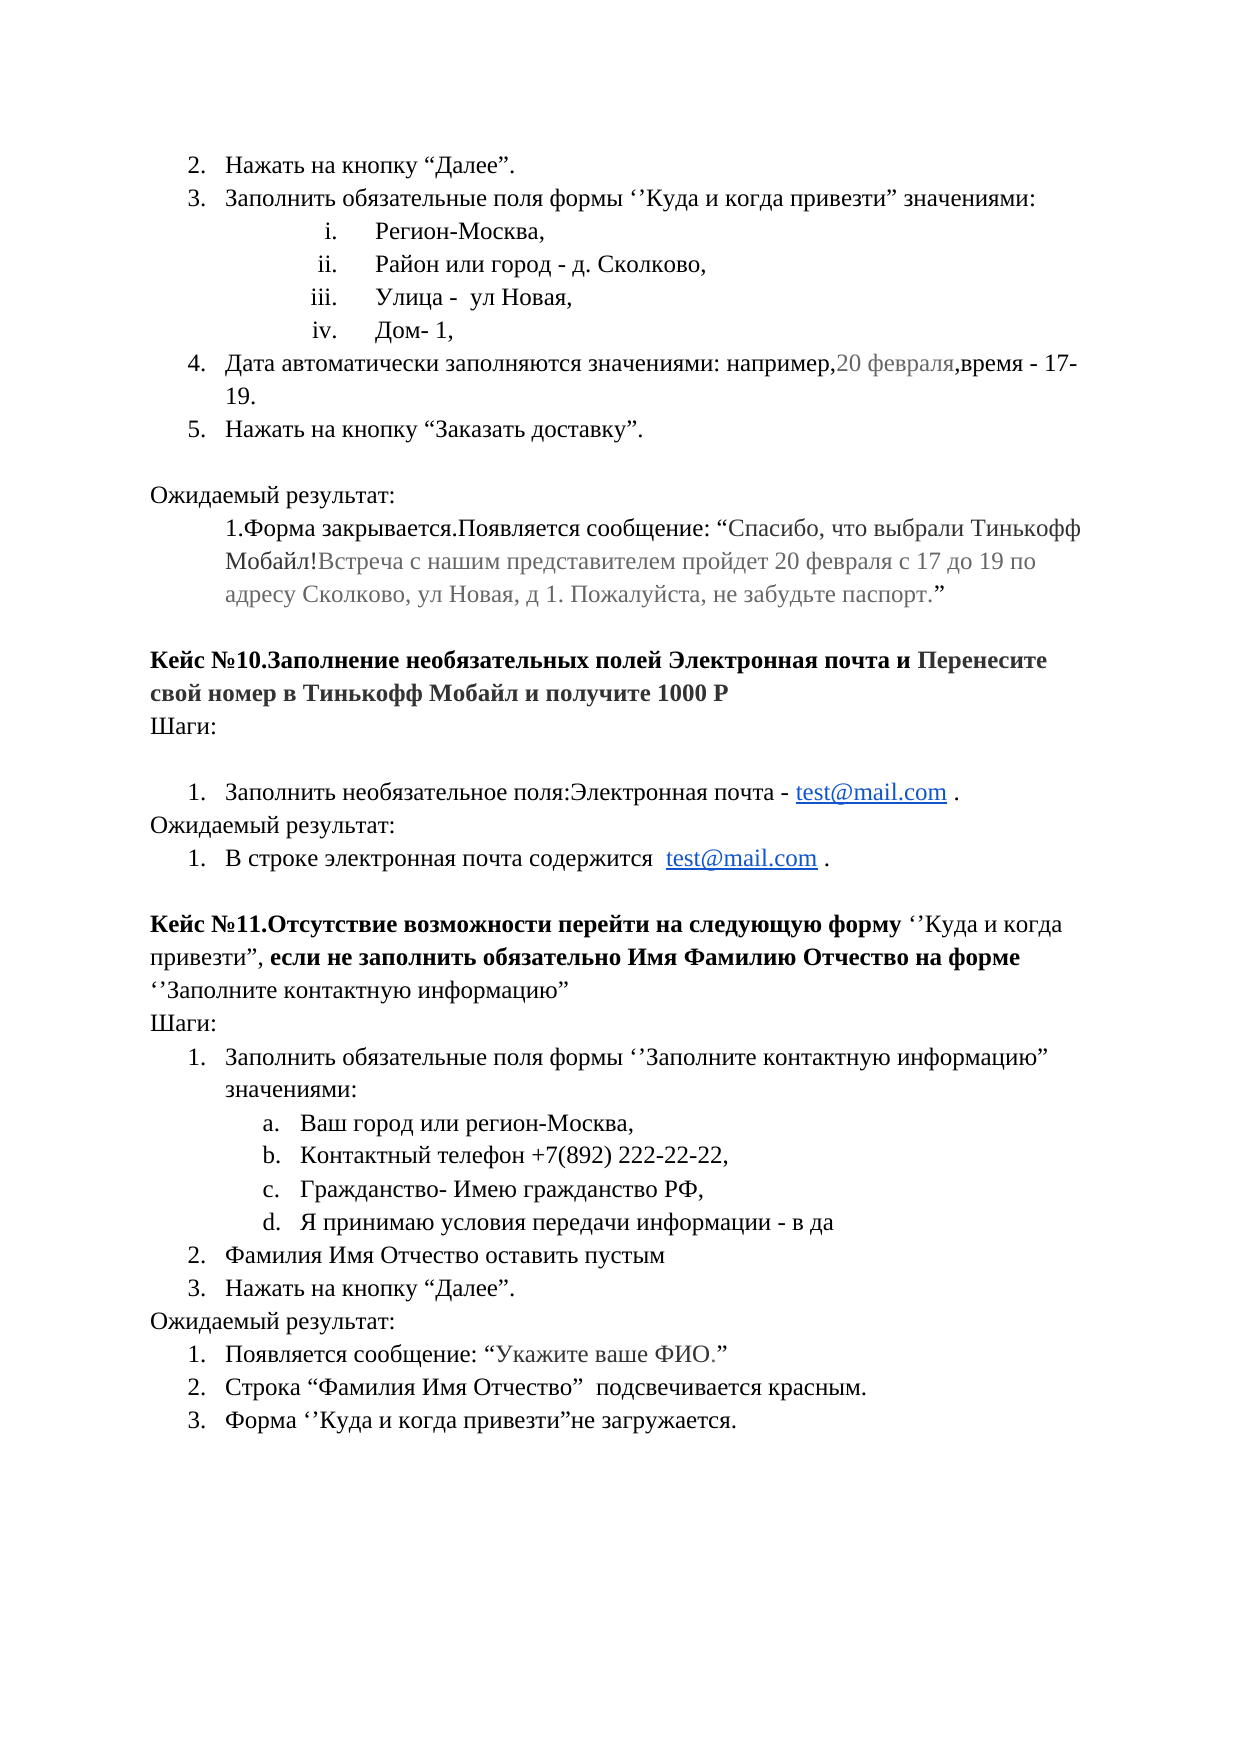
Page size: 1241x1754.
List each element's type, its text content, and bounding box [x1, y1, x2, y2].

text Шаги: [150, 711, 1090, 740]
list Заполнить обязательные поля формы ‘’Куда и когда привезти” значениями: [187, 183, 1090, 212]
text 1.Форма закрывается.Появляется сообщение: “Спасибо, что выбрали Тинькофф Мобайл!Встреча с нашим представителем пройдет 20 февраля с 17 до 19 по адресу Сколково, ул Новая, д 1. Пожалуйста, не забудьте паспорт.” [225, 513, 1090, 608]
list Фамилия Имя Отчество оставить пустым [187, 1240, 1090, 1268]
text Шаги: [150, 1008, 1090, 1037]
list Нажать на кнопку “Далее”. [187, 150, 1090, 179]
list Регион-Москва, [337, 216, 1090, 245]
list Дом- 1, [337, 315, 1090, 344]
list Район или город - д. Сколково, [337, 249, 1090, 278]
list Я принимаю условия передачи информации - в да [262, 1207, 1090, 1235]
list Нажать на кнопку “Далее”. [187, 1273, 1090, 1301]
list Контактный телефон +7(892) 222-22-22, [262, 1141, 1090, 1169]
list Заполнить необязательное поля:Электронная почта - test@mail.com . [187, 777, 1090, 806]
list Ваш город или регион-Москва, [262, 1108, 1090, 1136]
text Ожидаемый результат: [150, 810, 1090, 839]
list Нажать на кнопку “Заказать доставку”. [187, 414, 1090, 443]
text Кейс №11.Отсутствие возможности перейти на следующую форму ‘’Куда и когда привезти”, если не заполнить обязательно Имя Фамилию Отчество на форме ‘’Заполните контактную информацию” [150, 909, 1090, 1004]
text Кейс №10.Заполнение необязательных полей Электронная почта и Перенесите свой номер в Тинькофф Мобайл и получите 1000 Р [150, 645, 1090, 707]
list В строке электронная почта содержится test@mail.com . [187, 843, 1090, 872]
list Форма ‘’Куда и когда привезти”не загружается. [187, 1405, 1090, 1433]
list Заполнить обязательные поля формы ‘’Заполните контактную информацию” значениями: [187, 1042, 1090, 1103]
text Ожидаемый результат: [150, 480, 1090, 509]
list Появляется сообщение: “Укажите ваше ФИО.” [187, 1339, 1090, 1367]
list Строка “Фамилия Имя Отчество” подсвечивается красным. [187, 1372, 1090, 1401]
list Улица - ул Новая, [337, 282, 1090, 311]
list Дата автоматически заполняются значениями: например,20 февраля,время - 17-19. [187, 348, 1090, 410]
text Ожидаемый результат: [150, 1306, 1090, 1334]
list Гражданство- Имею гражданство РФ, [262, 1174, 1090, 1202]
